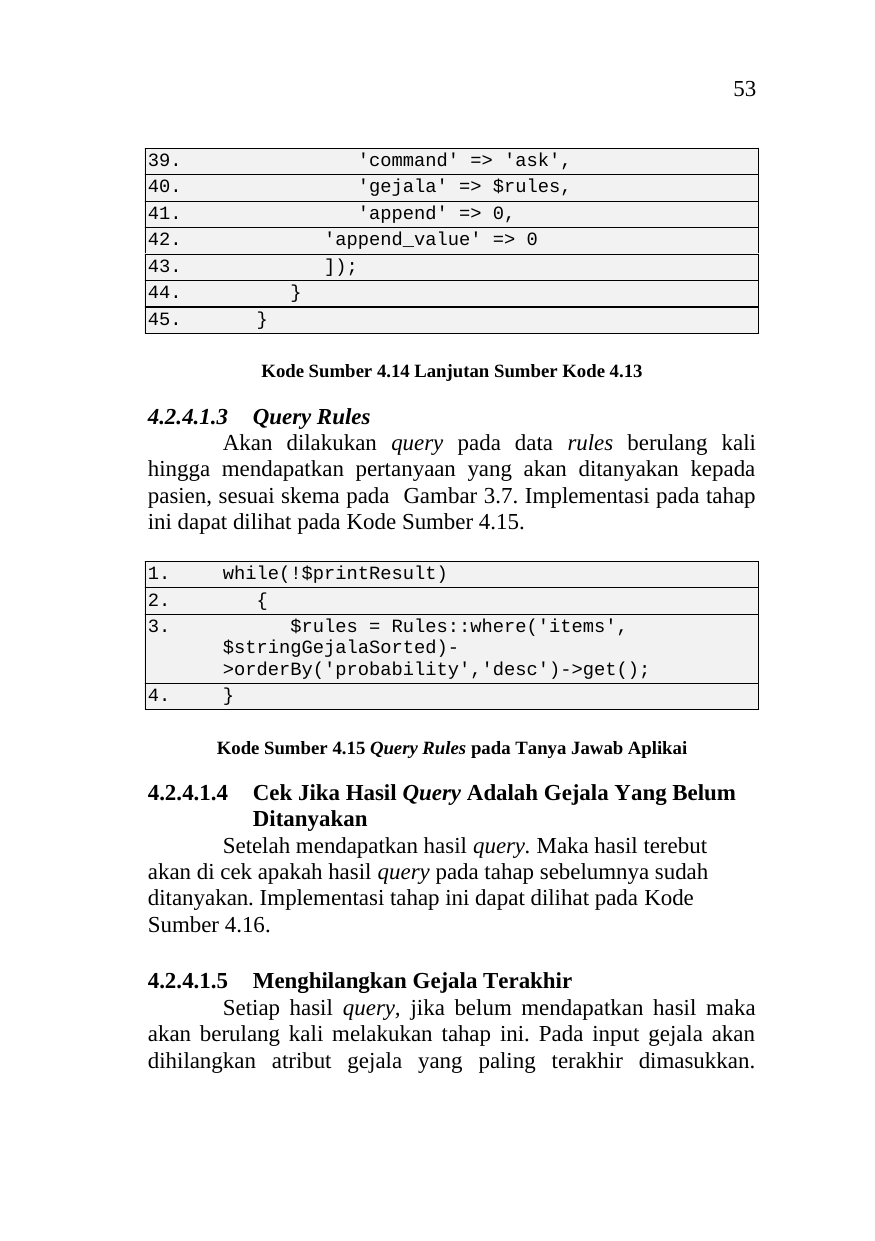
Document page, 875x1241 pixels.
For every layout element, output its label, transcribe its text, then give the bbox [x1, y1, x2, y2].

list while(!$printResult) [146, 562, 758, 587]
list { [146, 588, 758, 614]
list $rules = Rules::where('items',$stringGejalaSorted)->orderBy('probability','desc')->get(); [146, 615, 758, 683]
text Kode Sumber 4.15 Query Rules pada Tanya Jawab Aplikai [148, 737, 756, 758]
list 'command' => 'ask', [146, 149, 758, 174]
list } [146, 308, 758, 333]
text Kode Sumber 4.14 Lanjutan Sumber Kode 4.13 [148, 360, 756, 382]
list ]); [146, 255, 758, 280]
list } [146, 684, 758, 709]
list 'append' => 0, [146, 202, 758, 227]
subtitle Cek Jika Hasil Query Adalah Gejala Yang Belum Ditanyakan [148, 779, 756, 832]
text Setelah mendapatkan hasil query. Maka hasil terebut akan di cek apakah hasil query pada tahap sebelumnya sudah ditanyakan. Implementasi tahap ini dapat dilihat pada Kode Sumber 4.16. [148, 832, 756, 937]
subtitle Query Rules [148, 403, 756, 429]
list 'append_value' => 0 [146, 228, 758, 253]
list } [146, 281, 758, 306]
text Akan dilakukan query pada data rules berulang kali hingga mendapatkan pertanyaan yang akan ditanyakan kepada pasien, sesuai skema pada Gambar 3.5. Implementasi pada tahap ini dapat dilihat pada Kode Sumber 4.15. [148, 429, 756, 534]
list 'gejala' => $rules, [146, 175, 758, 201]
subtitle Menghilangkan Gejala Terakhir [148, 968, 756, 994]
